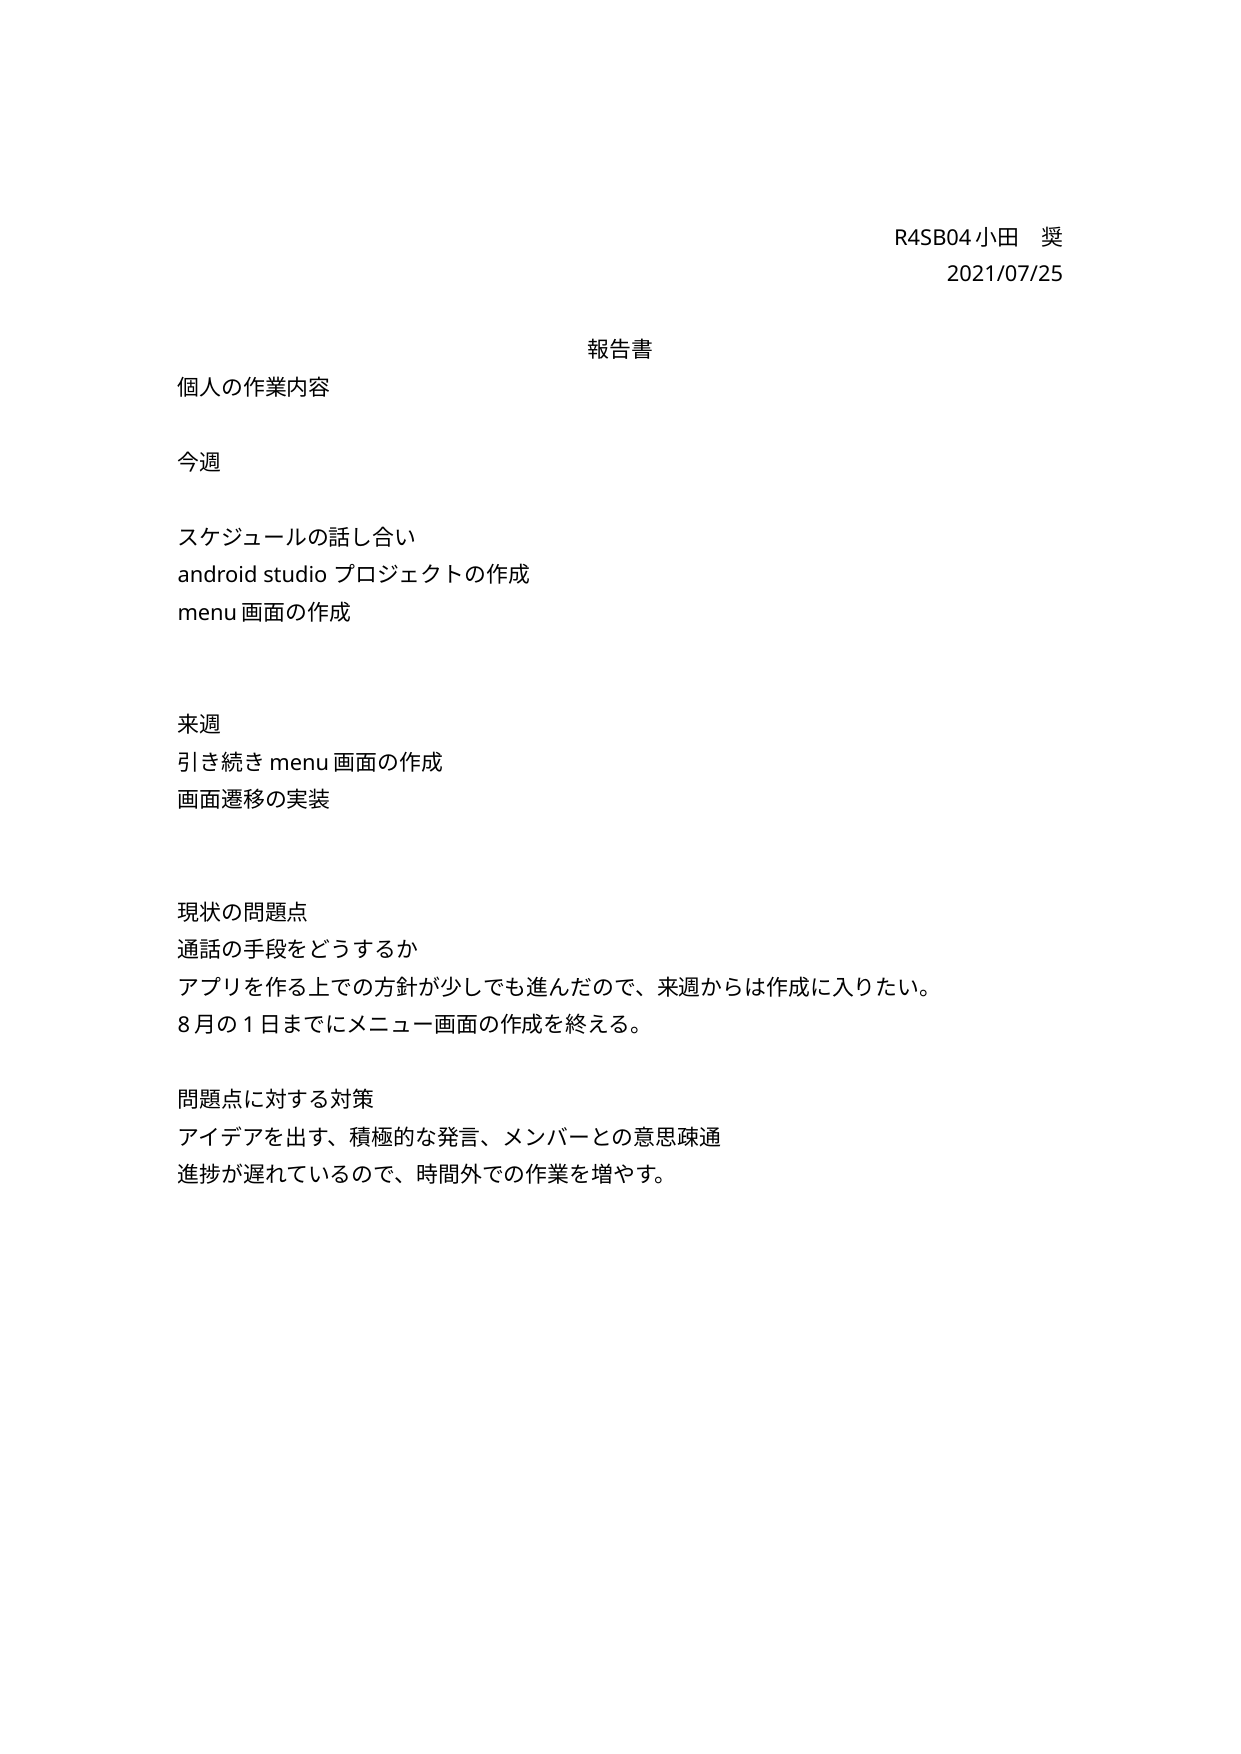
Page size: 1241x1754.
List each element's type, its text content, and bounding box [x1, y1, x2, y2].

text 個人の作業内容 [177, 367, 1063, 404]
text 画面遷移の実装 [177, 779, 1063, 817]
text 現状の問題点 [177, 892, 1063, 929]
text menu画面の作成 [177, 592, 1063, 629]
text 2021/07/25 [177, 254, 1063, 292]
text 報告書 [177, 329, 1063, 367]
text 8月の1日までにメニュー画面の作成を終える。 [177, 1004, 1063, 1042]
text 引き続きmenu画面の作成 [177, 742, 1063, 779]
text 今週 [177, 442, 1063, 479]
text 問題点に対する対策 [177, 1079, 1063, 1117]
text アイデアを出す、積極的な発言、メンバーとの意思疎通 [177, 1117, 1063, 1154]
text 通話の手段をどうするか [177, 929, 1063, 967]
text R4SB04小田 奨 [177, 217, 1063, 254]
text 進捗が遅れているので、時間外での作業を増やす。 [177, 1154, 1063, 1192]
text スケジュールの話し合い [177, 517, 1063, 554]
text アプリを作る上での方針が少しでも進んだので、来週からは作成に入りたい。 [177, 967, 1063, 1004]
text 来週 [177, 704, 1063, 742]
text android studio プロジェクトの作成 [177, 554, 1063, 592]
